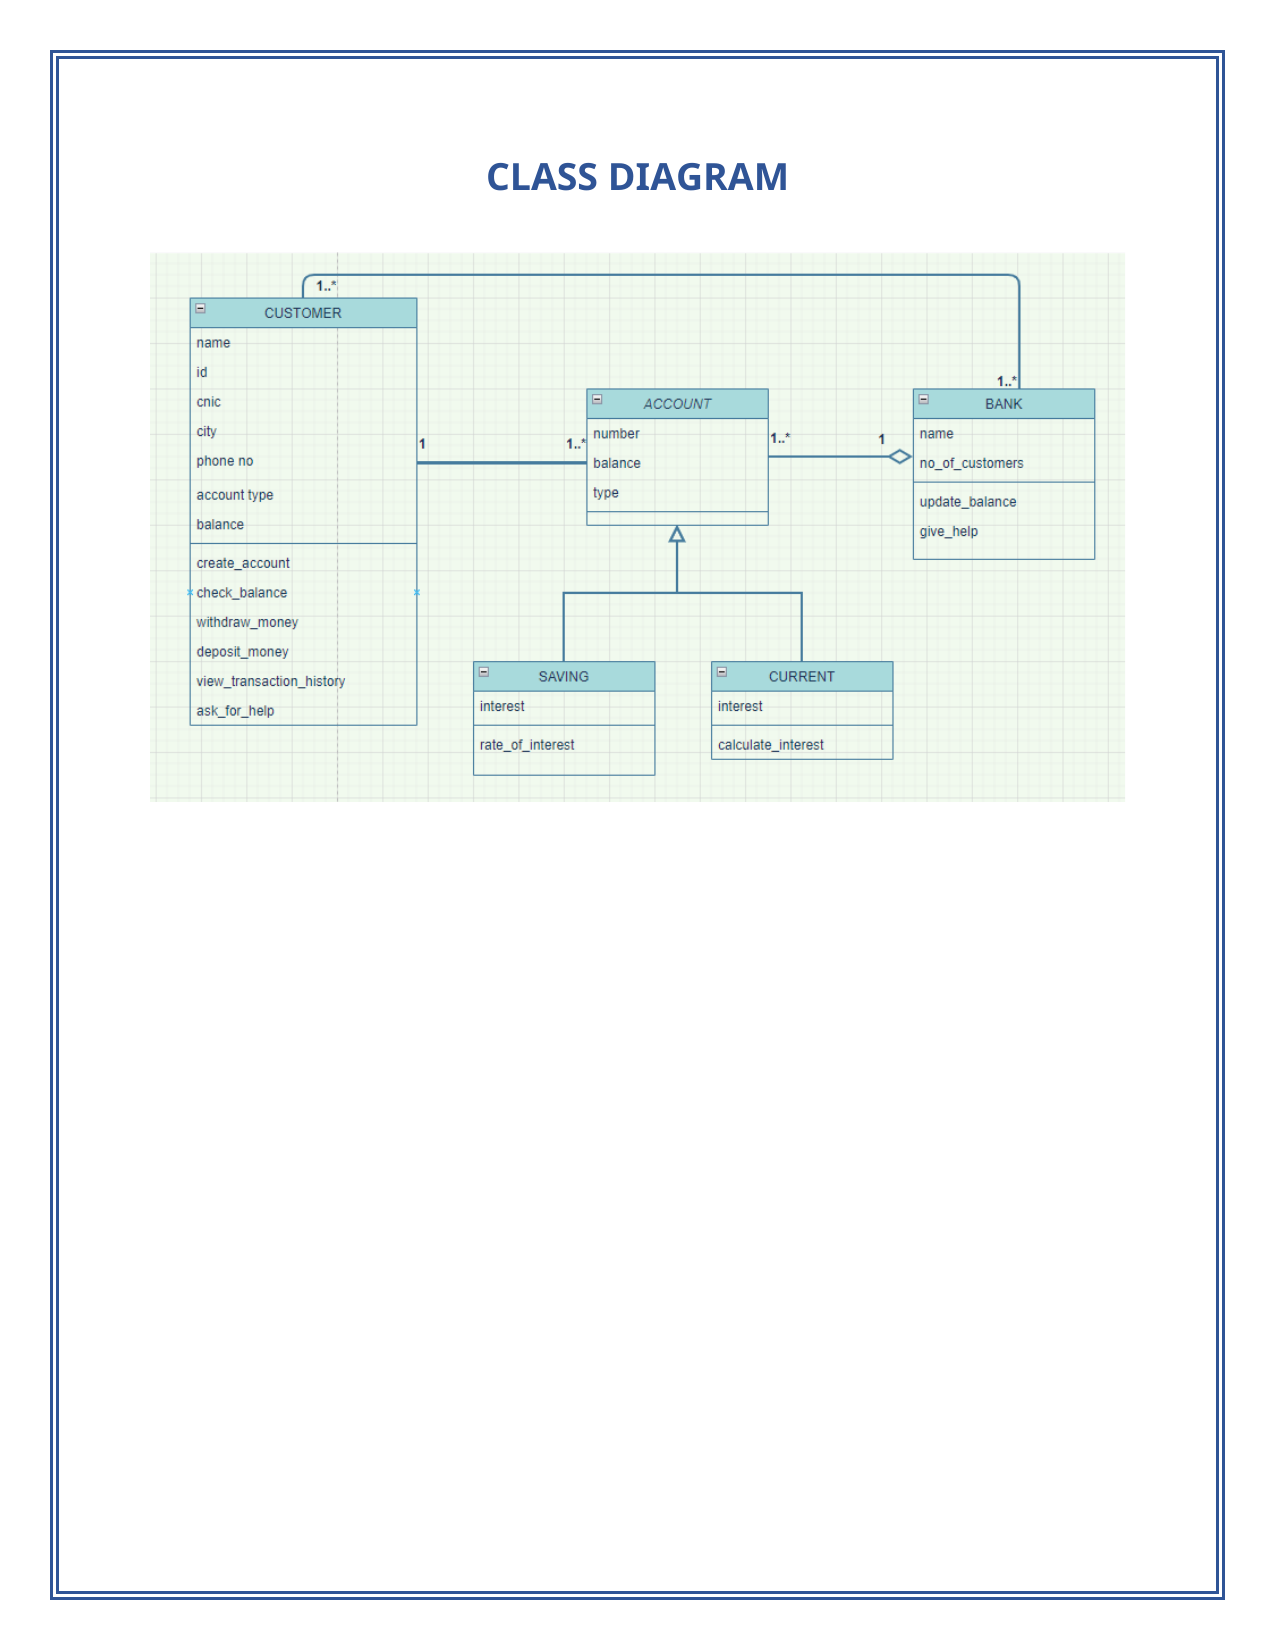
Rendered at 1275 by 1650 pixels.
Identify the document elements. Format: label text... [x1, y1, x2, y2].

picture [150, 252, 1125, 802]
subtitle CLASS DIAGRAM [150, 150, 1125, 201]
